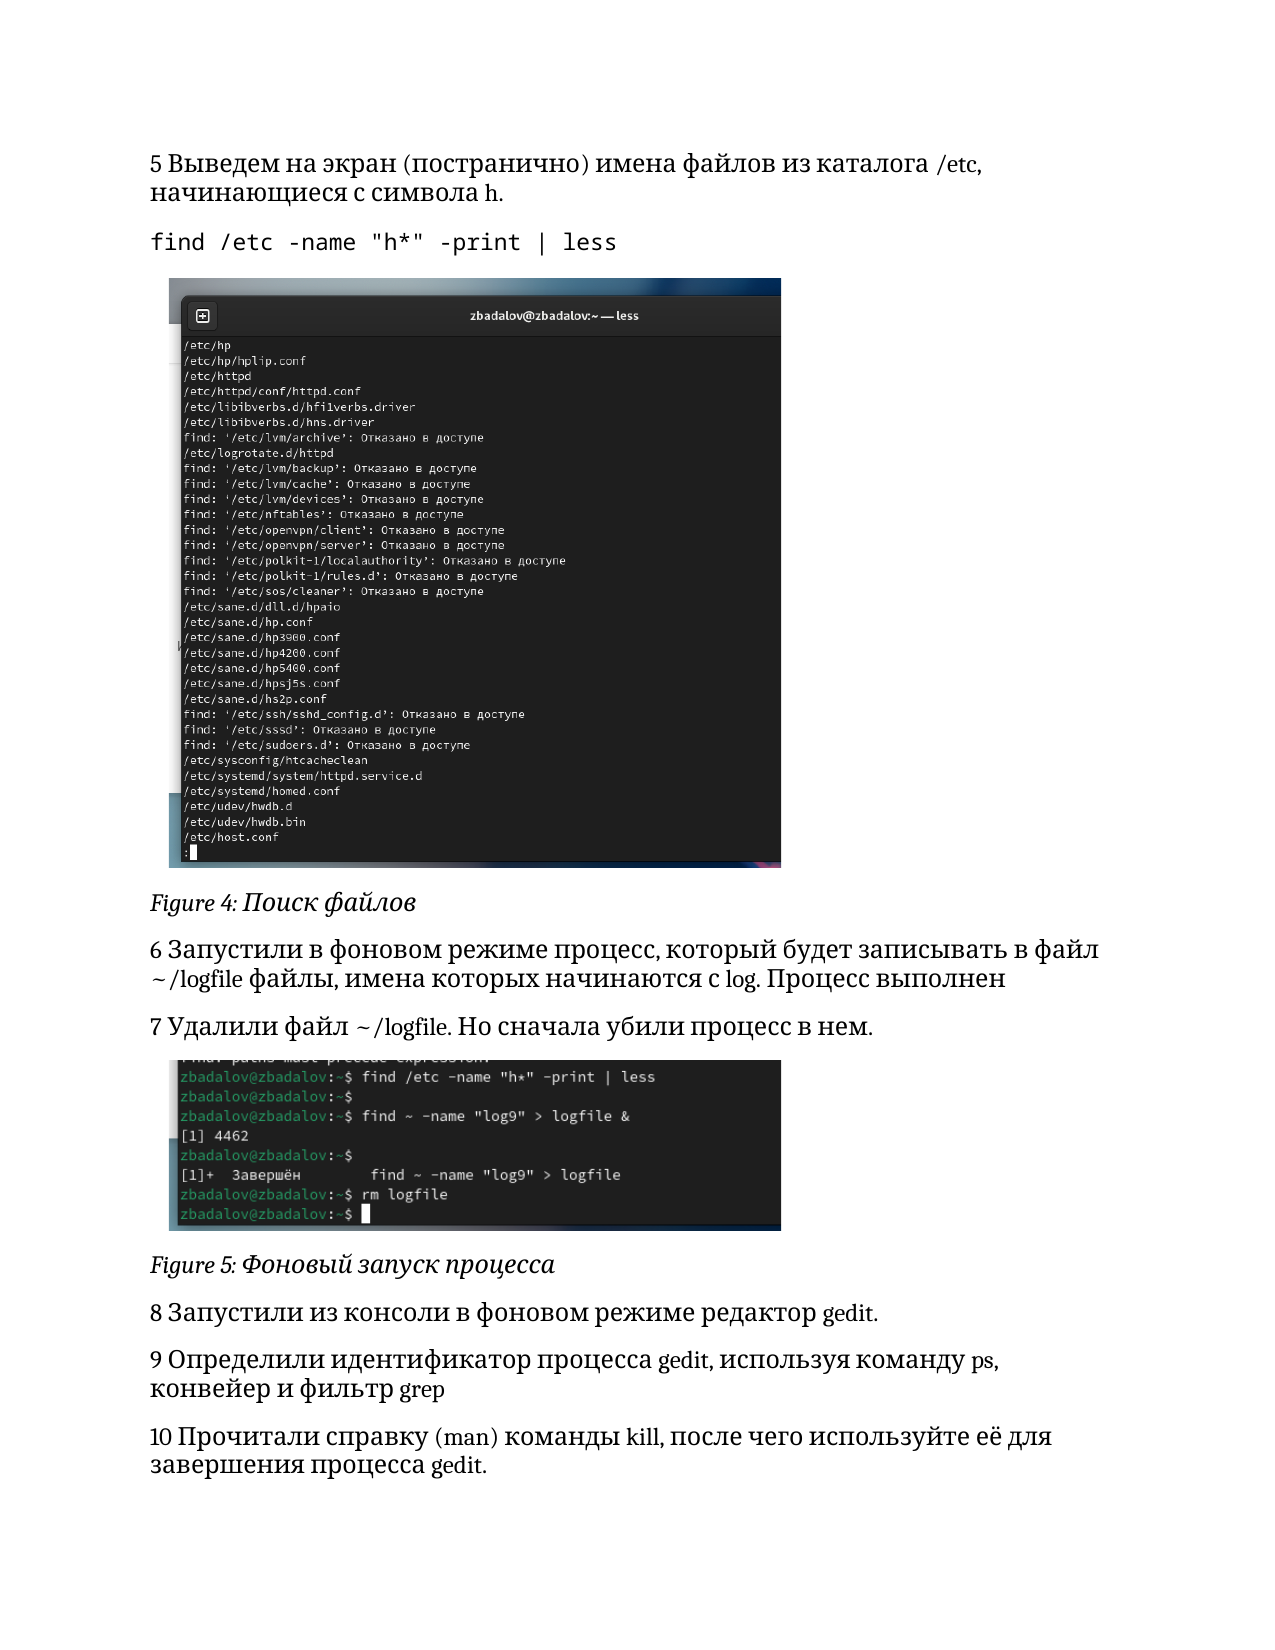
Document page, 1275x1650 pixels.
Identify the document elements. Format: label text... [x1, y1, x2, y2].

text 9 Определили идентификатор процесса gedit, используя команду ps, конвейер и фильтр grep [150, 1346, 1125, 1404]
text Figure 5: Фоновый запуск процесса [150, 1251, 1125, 1280]
text Figure 4: Поиск файлов [150, 889, 1125, 917]
text find /etc -name "h*" -print | less [150, 226, 1125, 257]
text 10 Прочитали справку (man) команды kill, после чего используйте её для завершения процесса gedit. [150, 1422, 1125, 1480]
text 5 Выведем на экран (постранично) имена файлов из каталога /etc, начинающиеся с символа h. [150, 150, 1125, 207]
text 7 Удалили файл ~/logfile. Но сначала убили процесс в нем. [150, 1012, 1125, 1041]
text 8 Запустили из консоли в фоновом режиме редактор gedit. [150, 1299, 1125, 1327]
text 6 Запустили в фоновом режиме процесс, который будет записывать в файл ~/logfile файлы, имена которых начинаются с log. Процесс выполнен [150, 936, 1125, 994]
picture [168, 278, 782, 868]
picture [168, 1060, 782, 1231]
